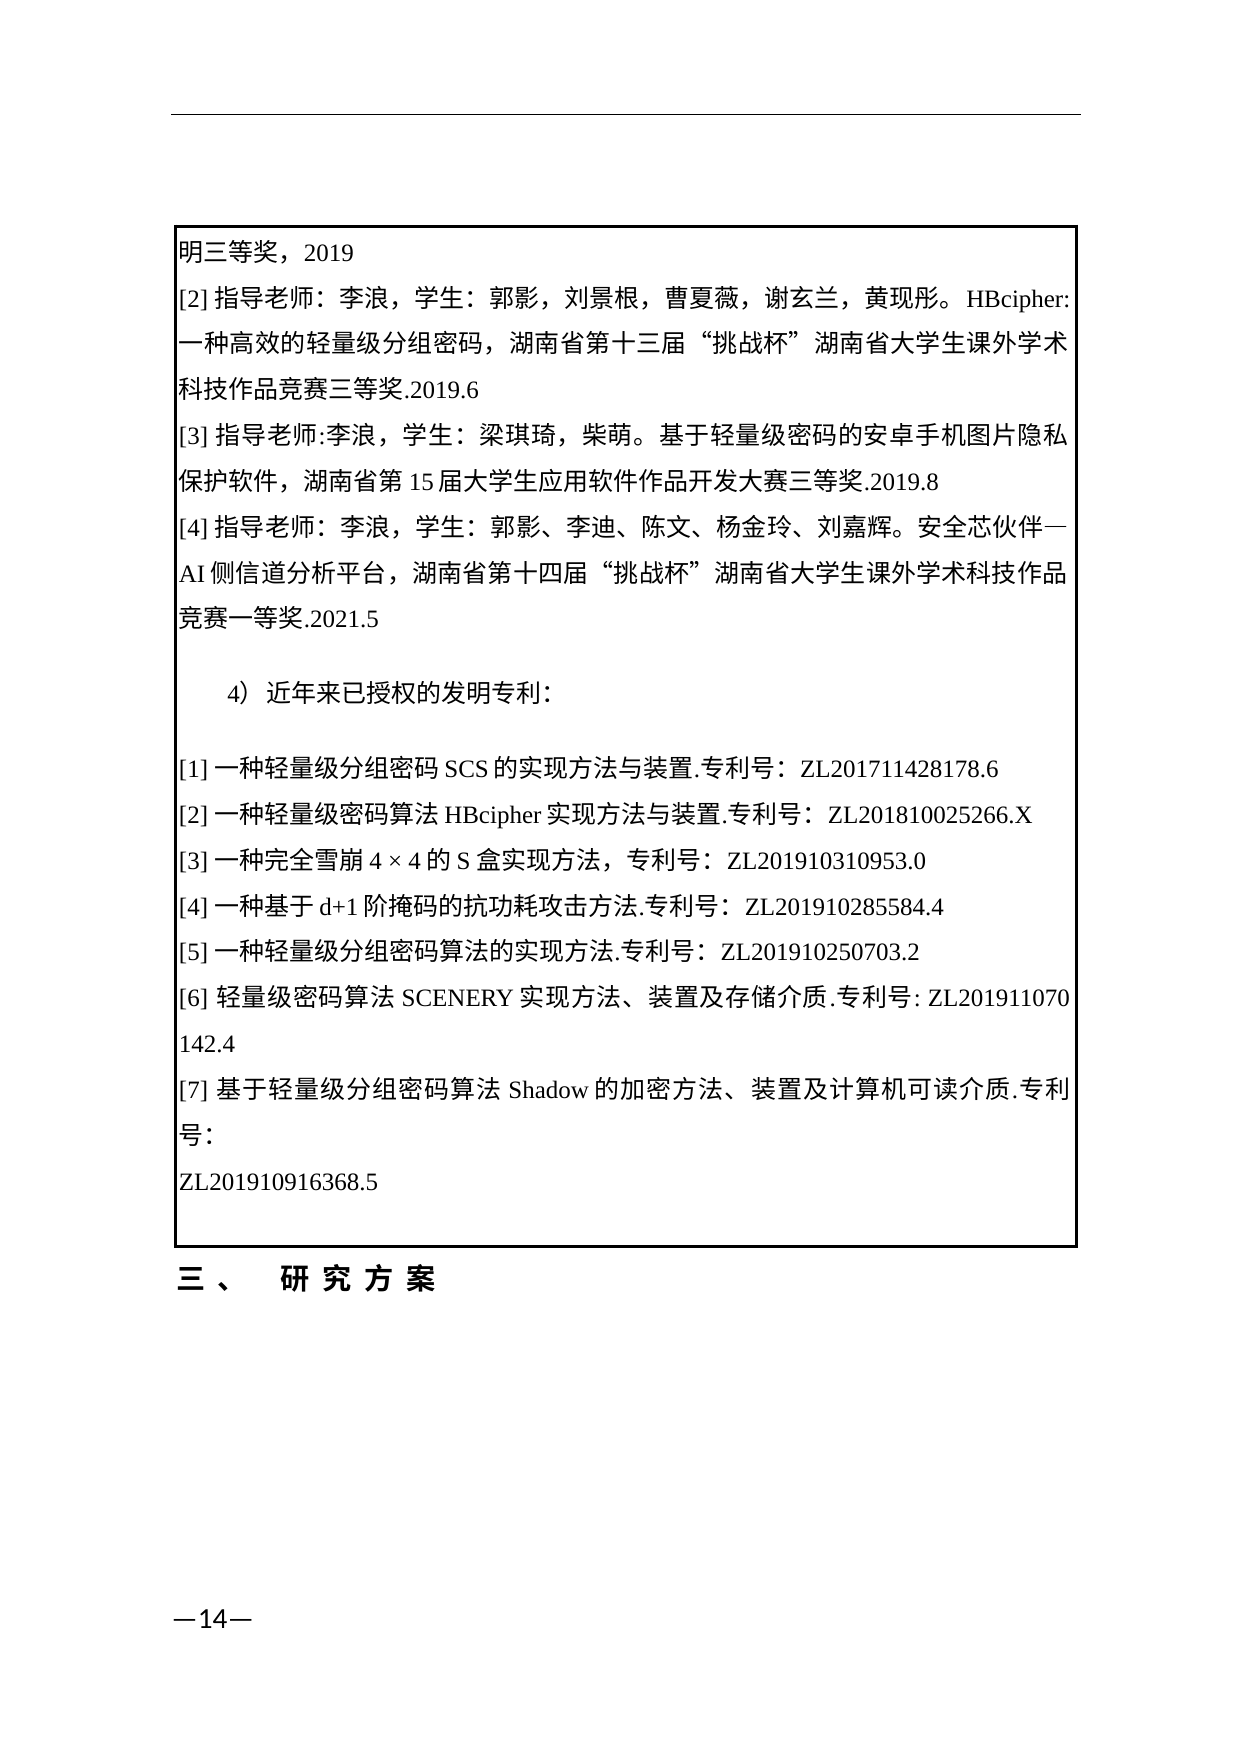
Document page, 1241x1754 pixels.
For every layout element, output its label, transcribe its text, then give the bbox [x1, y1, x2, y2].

list 研究方案 [176, 1248, 1076, 1306]
